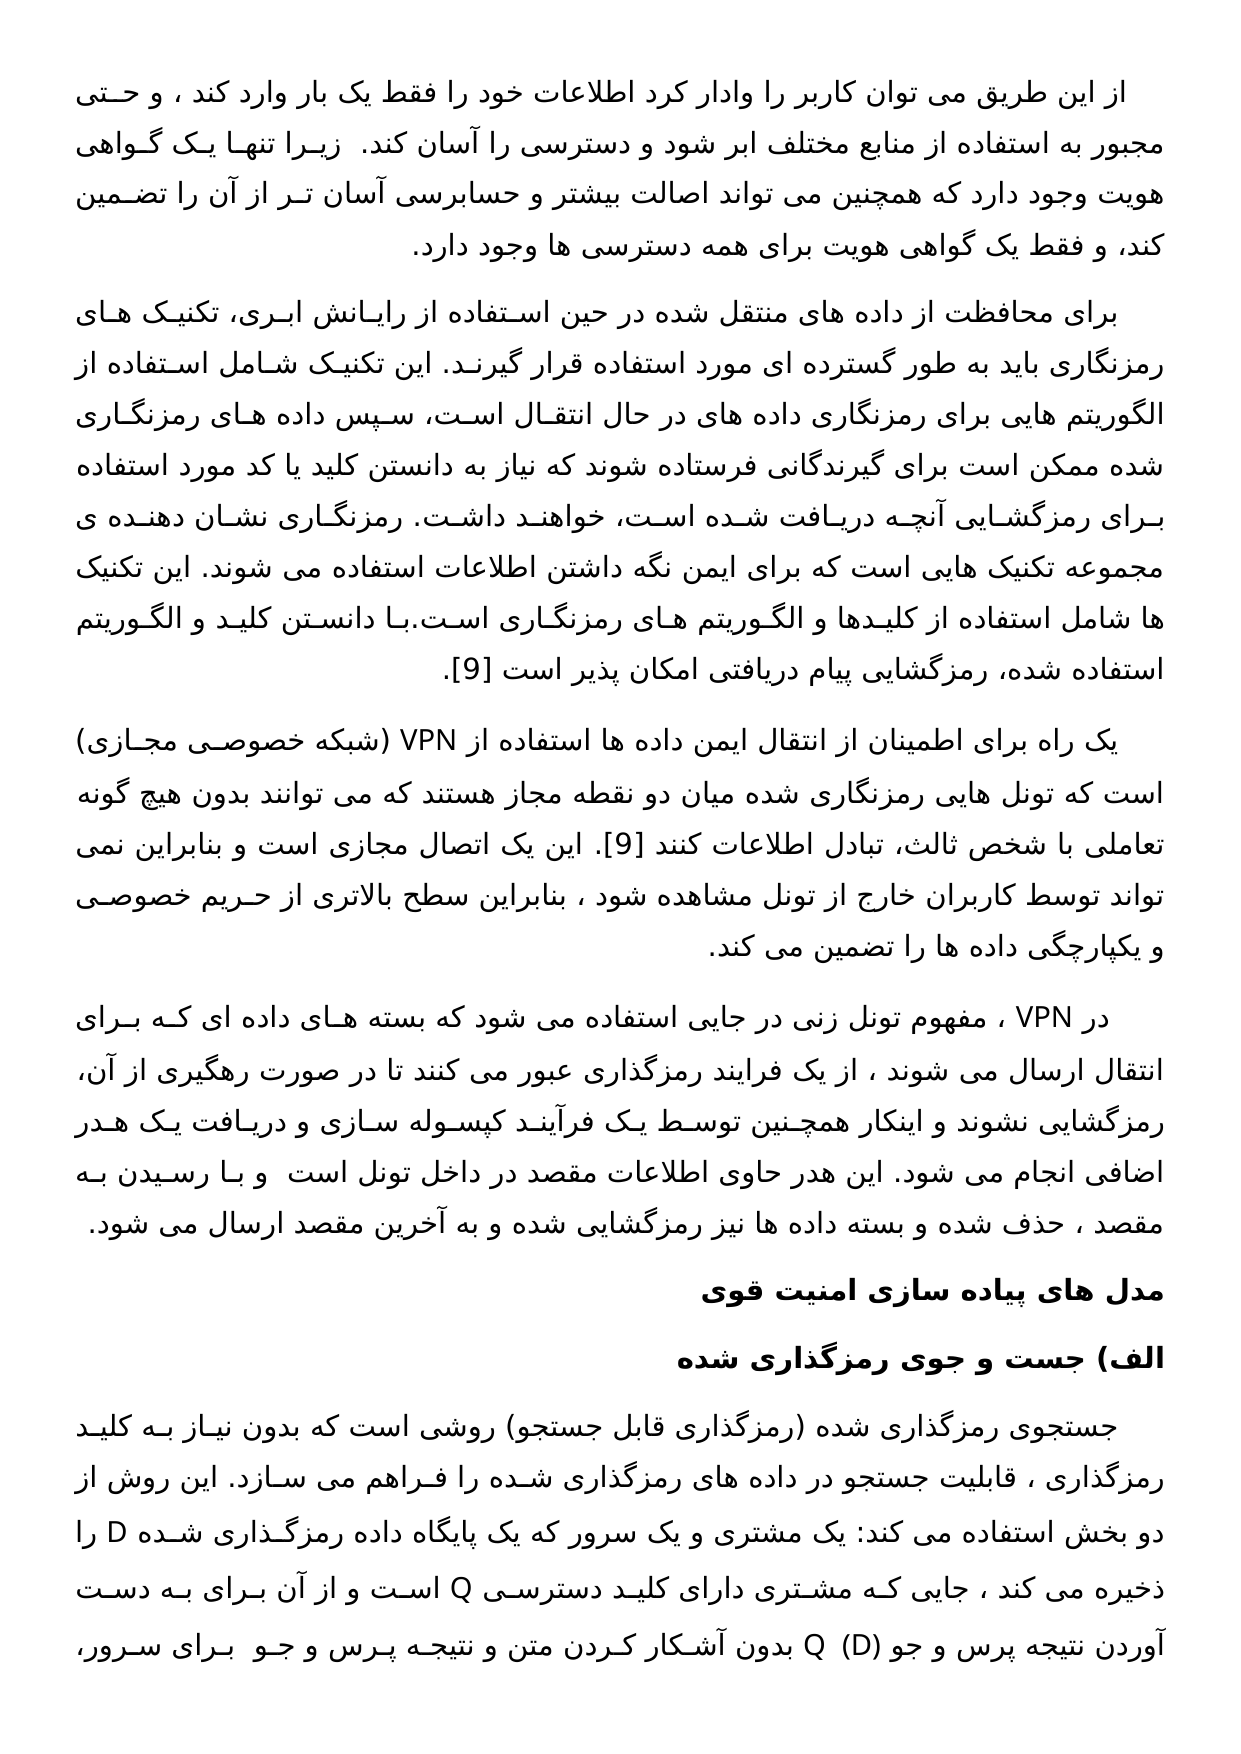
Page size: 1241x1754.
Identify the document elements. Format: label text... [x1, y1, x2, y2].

text مدل های پیاده سازی امنیت قوی [75, 1274, 1165, 1308]
text برای محافظت از داده های منتقل شده در حین استفاده از رایانش ابری، تکنیک های رمزنگاری باید به طور گسترده ای مورد استفاده قرار گیرند. این تکنیک شامل استفاده از الگوریتم هایی برای رمزنگاری داده های در حال انتقال است، سپس داده های رمزنگاری شده ممکن است برای گیرندگانی فرستاده شوند که نیاز به دانستن کلید یا کد مورد استفاده برای رمزگشایی آنچه دریافت شده است، خواهند داشت. رمزنگاری نشان دهنده ی مجموعه تکنیک هایی است که برای ایمن نگه داشتن اطلاعات استفاده می شوند. این تکنیک ها شامل استفاده از کلیدها و الگوریتم های رمزنگاری است.با دانستن کلید و الگوریتم استفاده شده، رمزگشایی پیام دریافتی امکان پذیر است [9]. [75, 295, 1165, 686]
text از این طریق می توان کاربر را وادار کرد اطلاعات خود را فقط یک بار وارد کند ، و حتی مجبور به استفاده از منابع مختلف ابر شود و دسترسی را آسان کند. زیرا تنها یک گواهی هویت وجود دارد که همچنین می تواند اصالت بیشتر و حسابرسی آسان تر از آن را تضمین کند، و فقط یک گواهی هویت برای همه دسترسی ها وجود دارد. [75, 75, 1165, 262]
text در VPN ، مفهوم تونل زنی در جایی استفاده می شود که بسته های داده ای که برای انتقال ارسال می شوند ، از یک فرایند رمزگذاری عبور می کنند تا در صورت رهگیری از آن، رمزگشایی نشوند و اینکار همچنین توسط یک فرآیند کپسوله سازی و دریافت یک هدر اضافی انجام می شود. این هدر حاوی اطلاعات مقصد در داخل تونل است و با رسیدن به مقصد ، حذف شده و بسته داده ها نیز رمزگشایی شده و به آخرین مقصد ارسال می شود. [75, 997, 1165, 1240]
text یک راه برای اطمینان از انتقال ایمن داده ها استفاده از VPN (شبکه خصوصی مجازی) است که تونل هایی رمزنگاری شده میان دو نقطه مجاز هستند که می توانند بدون هیچ گونه تعاملی با شخص ثالث، تبادل اطلاعات کنند [9]. این یک اتصال مجازی است و بنابراین نمی تواند توسط کاربران خارج از تونل مشاهده شود ، بنابراین سطح بالاتری از حریم خصوصی و یکپارچگی داده ها را تضمین می کند. [75, 719, 1165, 963]
text الف) جست و جوی رمزگذاری شده [75, 1341, 1165, 1375]
